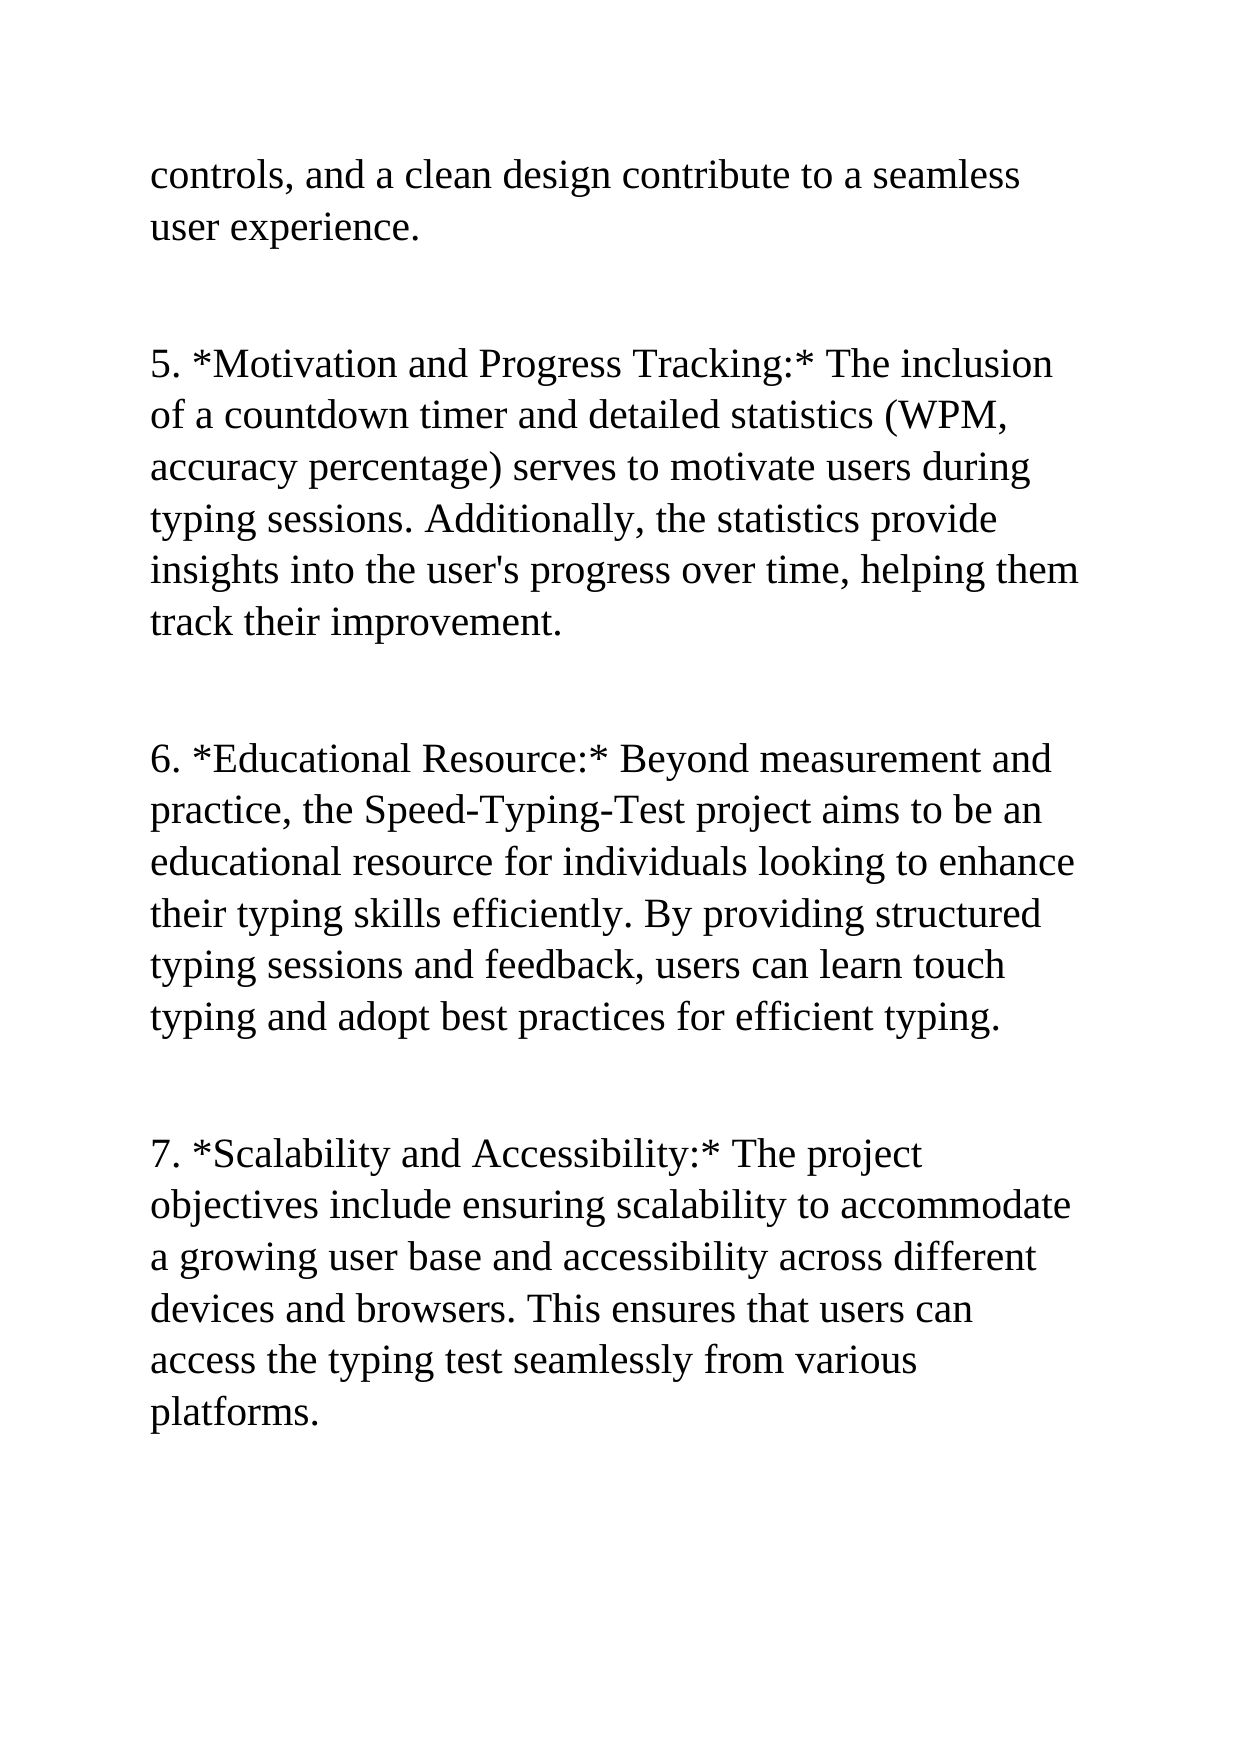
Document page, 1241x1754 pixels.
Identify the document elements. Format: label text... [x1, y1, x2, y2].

text 5. *Motivation and Progress Tracking:* The inclusion of a countdown timer and detailed statistics (WPM, accuracy percentage) serves to motivate users during typing sessions. Additionally, the statistics provide insights into the user's progress over time, helping them track their improvement. [150, 338, 1090, 644]
text 6. *Educational Resource:* Beyond measurement and practice, the Speed-Typing-Test project aims to be an educational resource for individuals looking to enhance their typing skills efficiently. By providing structured typing sessions and feedback, users can learn touch typing and adopt best practices for efficient typing. [150, 733, 1090, 1039]
text 7. *Scalability and Accessibility:* The project objectives include ensuring scalability to accommodate a growing user base and accessibility across different devices and browsers. This ensures that users can access the typing test seamlessly from various platforms. [150, 1128, 1090, 1434]
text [150, 150, 1090, 249]
